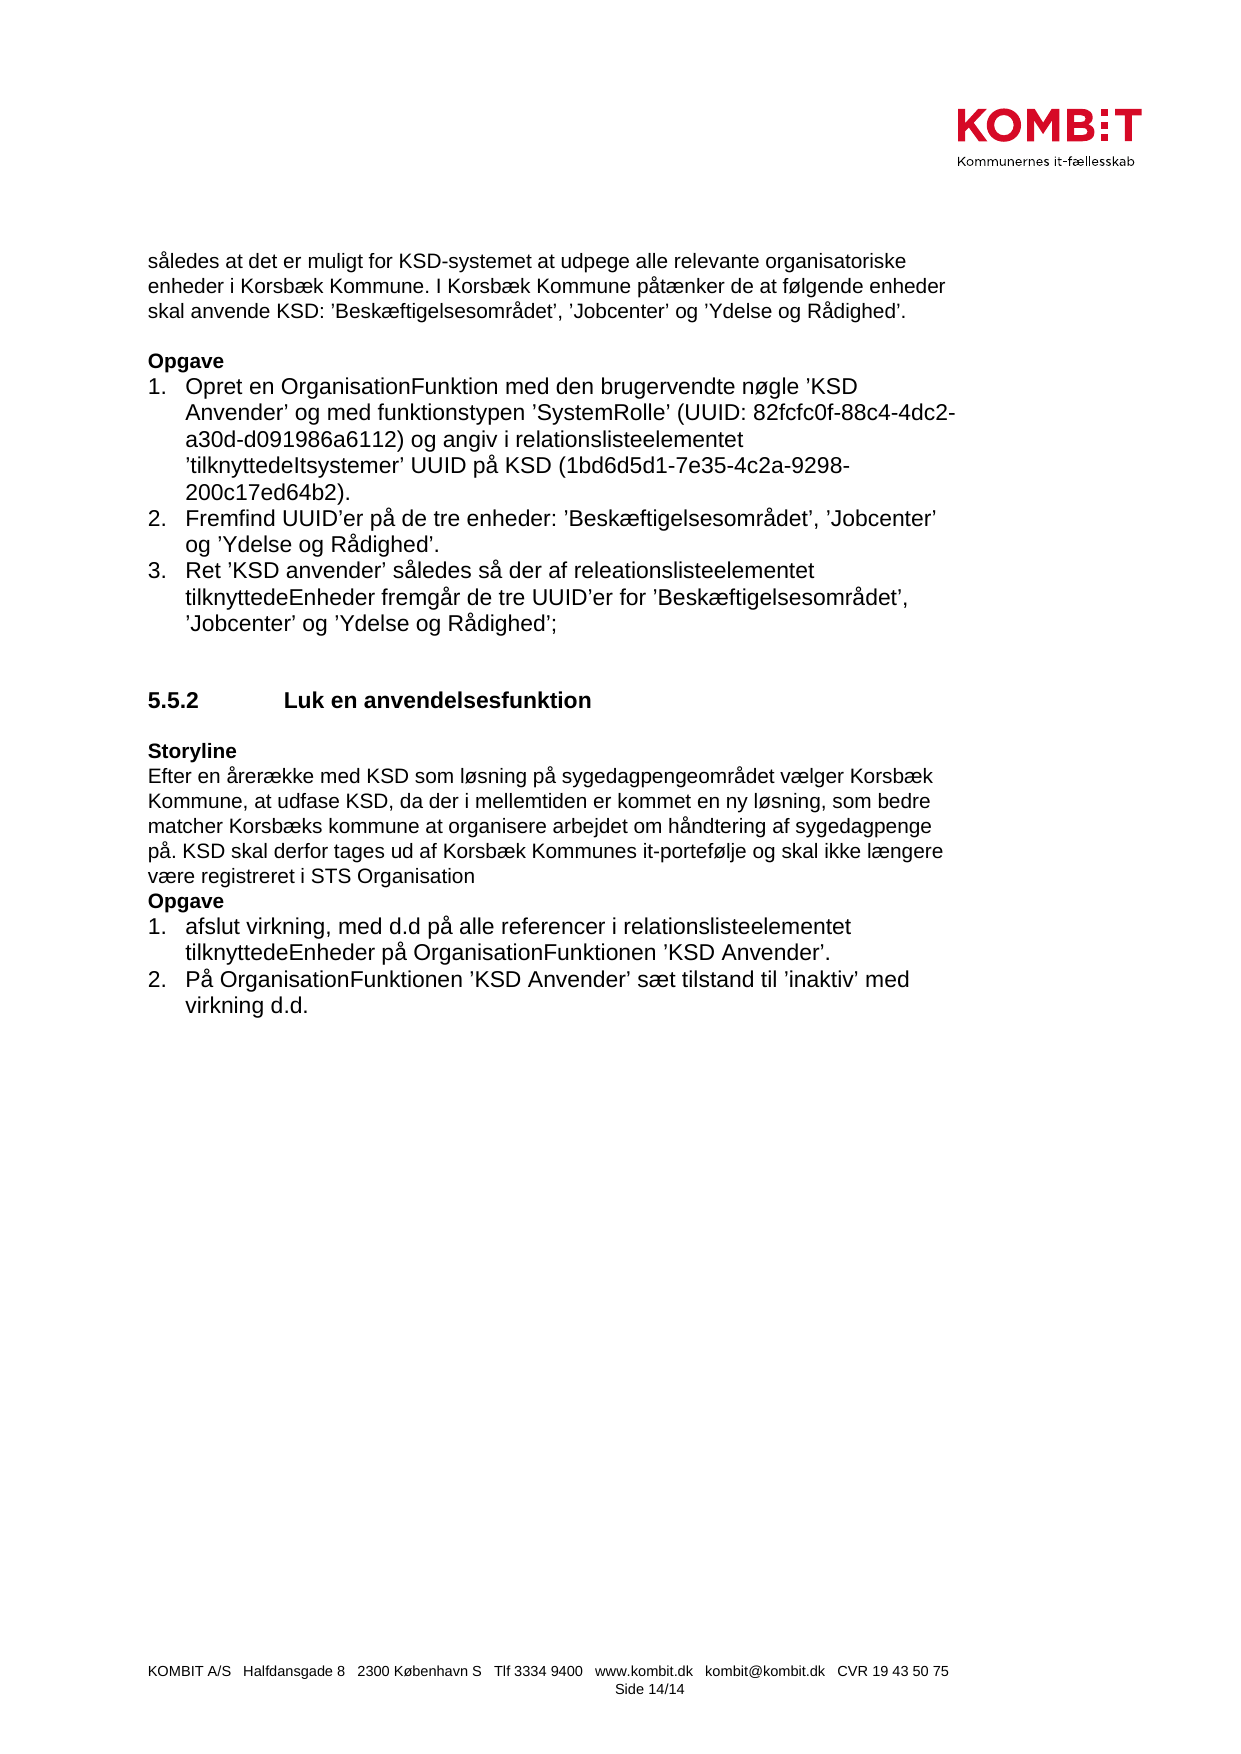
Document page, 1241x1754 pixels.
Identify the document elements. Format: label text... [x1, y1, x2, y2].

list På OrganisationFunktionen ’KSD Anvender’ sæt tilstand til ’inaktiv’ med virkning d.d. [148, 966, 957, 1018]
list Fremfind UUID’er på de tre enheder: ’Beskæftigelsesområdet’, ’Jobcenter’ og ’Ydelse og Rådighed’. [148, 505, 957, 557]
text Opgave [148, 888, 957, 913]
text Storyline [148, 738, 957, 763]
text Efter en årerække med KSD som løsning på sygedagpengeområdet vælger Korsbæk Kommune, at udfase KSD, da der i mellemtiden er kommet en ny løsning, som bedre matcher Korsbæks kommune at organisere arbejdet om håndtering af sygedagpenge på. KSD skal derfor tages ud af Korsbæk Kommunes it-portefølje og skal ikke længere være registreret i STS Organisation [148, 763, 957, 888]
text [148, 248, 957, 323]
list Ret ’KSD anvender’ således så der af releationslisteelementet tilknyttedeEnheder fremgår de tre UUID’er for ’Beskæftigelsesområdet’, ’Jobcenter’ og ’Ydelse og Rådighed’; [148, 557, 957, 637]
list afslut virkning, med d.d på alle referencer i relationslisteelementet tilknyttedeEnheder på OrganisationFunktionen ’KSD Anvender’. [148, 913, 957, 966]
list Opret en OrganisationFunktion med den brugervendte nøgle ’KSD Anvender’ og med funktionstypen ’SystemRolle’ (UUID: 82fcfc0f-88c4-4dc2-a30d-d091986a6112) og angiv i relationslisteelementet ’tilknyttedeItsystemer’ UUID på KSD (1bd6d5d1-7e35-4c2a-9298-200c17ed64b2). [148, 373, 957, 505]
subtitle Luk en anvendelsesfunktion [148, 687, 957, 713]
text Opgave [148, 348, 957, 373]
